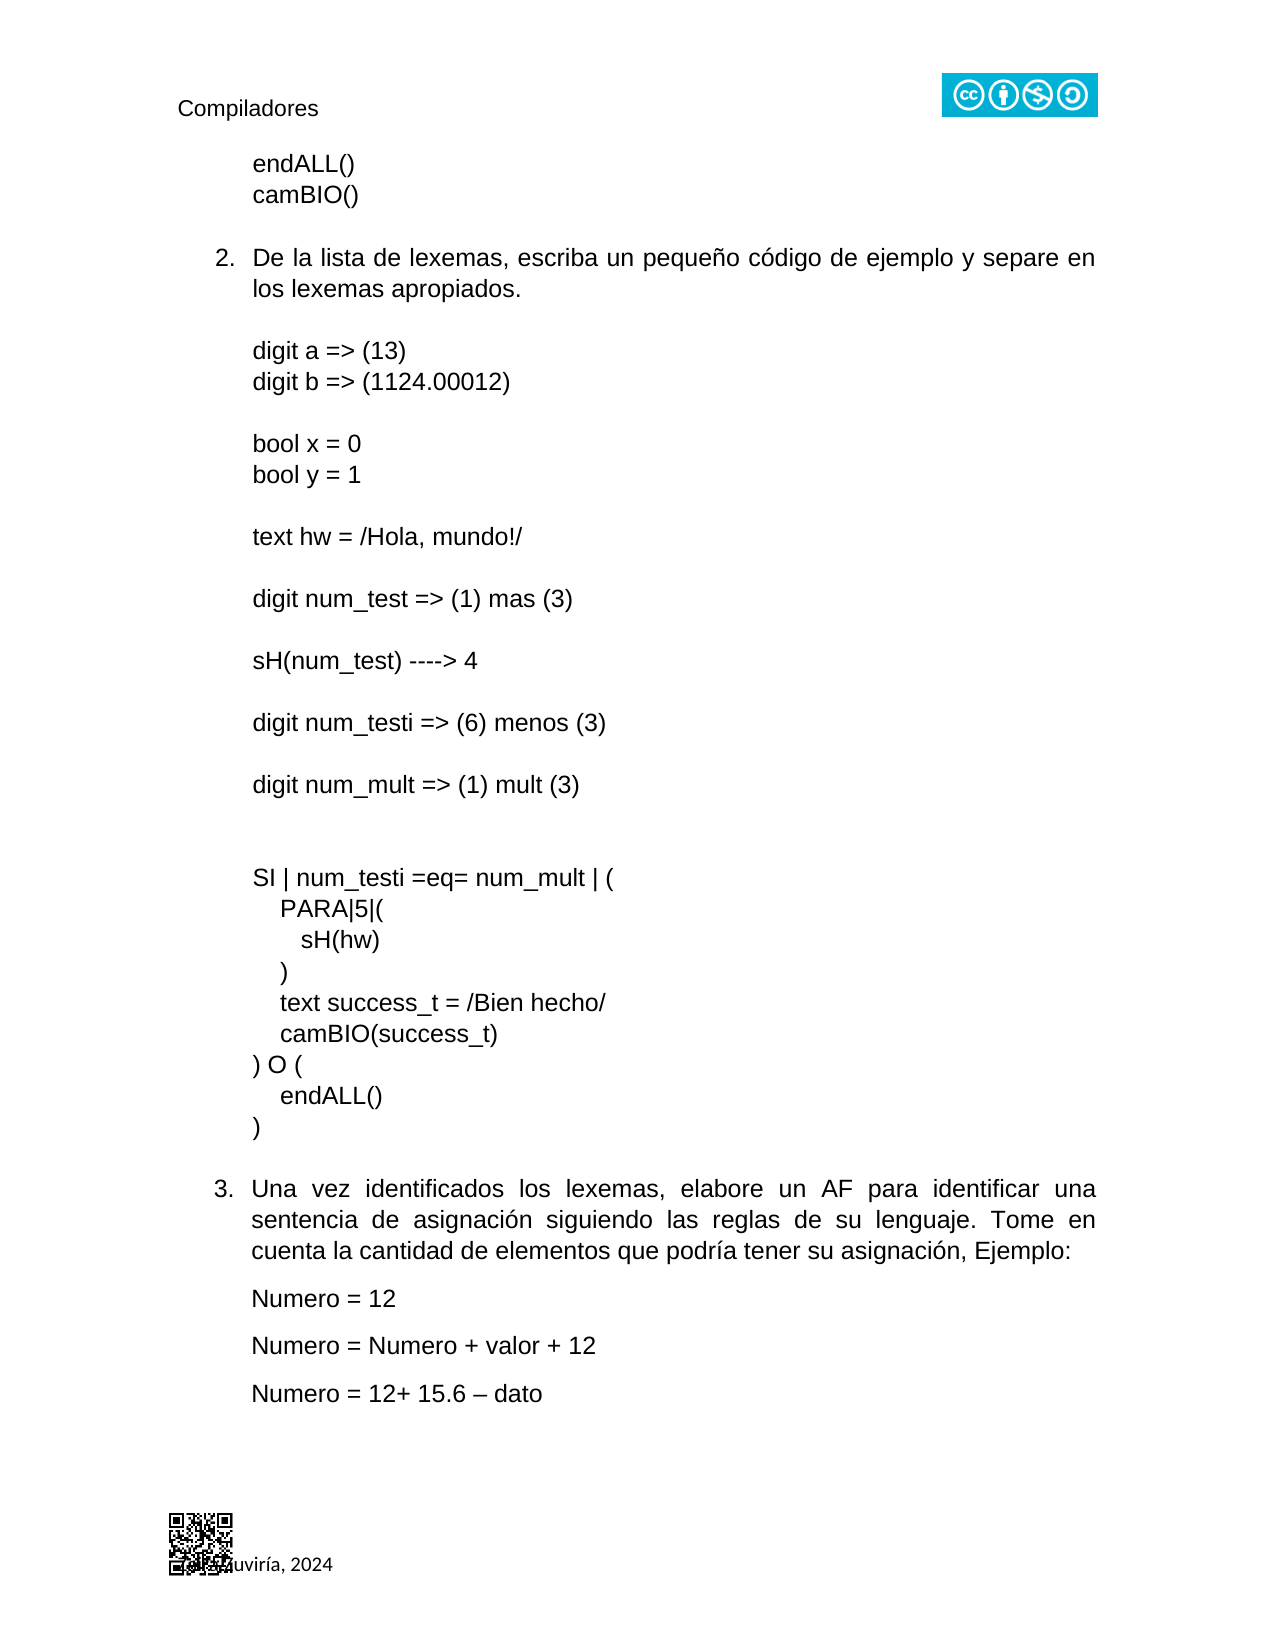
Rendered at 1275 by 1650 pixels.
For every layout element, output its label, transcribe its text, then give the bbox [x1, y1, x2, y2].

text digit num_testi => (6) menos (3) [252, 708, 1098, 737]
text Numero = 12 [251, 1284, 1098, 1312]
text ) [252, 1112, 1098, 1141]
text ) [252, 957, 1098, 985]
text Numero = 12+ 15.6 – dato [251, 1379, 1098, 1408]
text bool x = 0 [252, 429, 1098, 458]
text endALL() [252, 149, 1098, 178]
list De la lista de lexemas, escriba un pequeño código de ejemplo y separe en los lexemas apropiados. [215, 243, 1098, 302]
text SI | num_testi =eq= num_mult | ( [252, 863, 1098, 892]
text PARA|5|( [252, 894, 1098, 923]
text sH(num_test) ----> 4 [252, 646, 1098, 675]
text digit num_test => (1) mas (3) [252, 584, 1098, 613]
text Numero = Numero + valor + 12 [251, 1331, 1098, 1360]
list Una vez identificados los lexemas, elabore un AF para identificar una sentencia de asignación siguiendo las reglas de su lenguaje. Tome en cuenta la cantidad de elementos que podría tener su asignación, Ejemplo: [213, 1174, 1098, 1265]
text digit b => (1124.00012) [252, 367, 1098, 396]
text digit a => (13) [252, 336, 1098, 364]
picture [167, 1509, 235, 1578]
text text success_t = /Bien hecho/ [252, 988, 1098, 1016]
picture [941, 73, 1098, 117]
text endALL() [252, 1081, 1098, 1109]
text camBIO() [252, 181, 1098, 209]
text bool y = 1 [252, 460, 1098, 489]
text text hw = /Hola, mundo!/ [252, 522, 1098, 551]
text camBIO(success_t) [252, 1019, 1098, 1047]
text sH(hw) [252, 926, 1098, 954]
text digit num_mult => (1) mult (3) [252, 770, 1098, 799]
text ) O ( [252, 1050, 1098, 1078]
